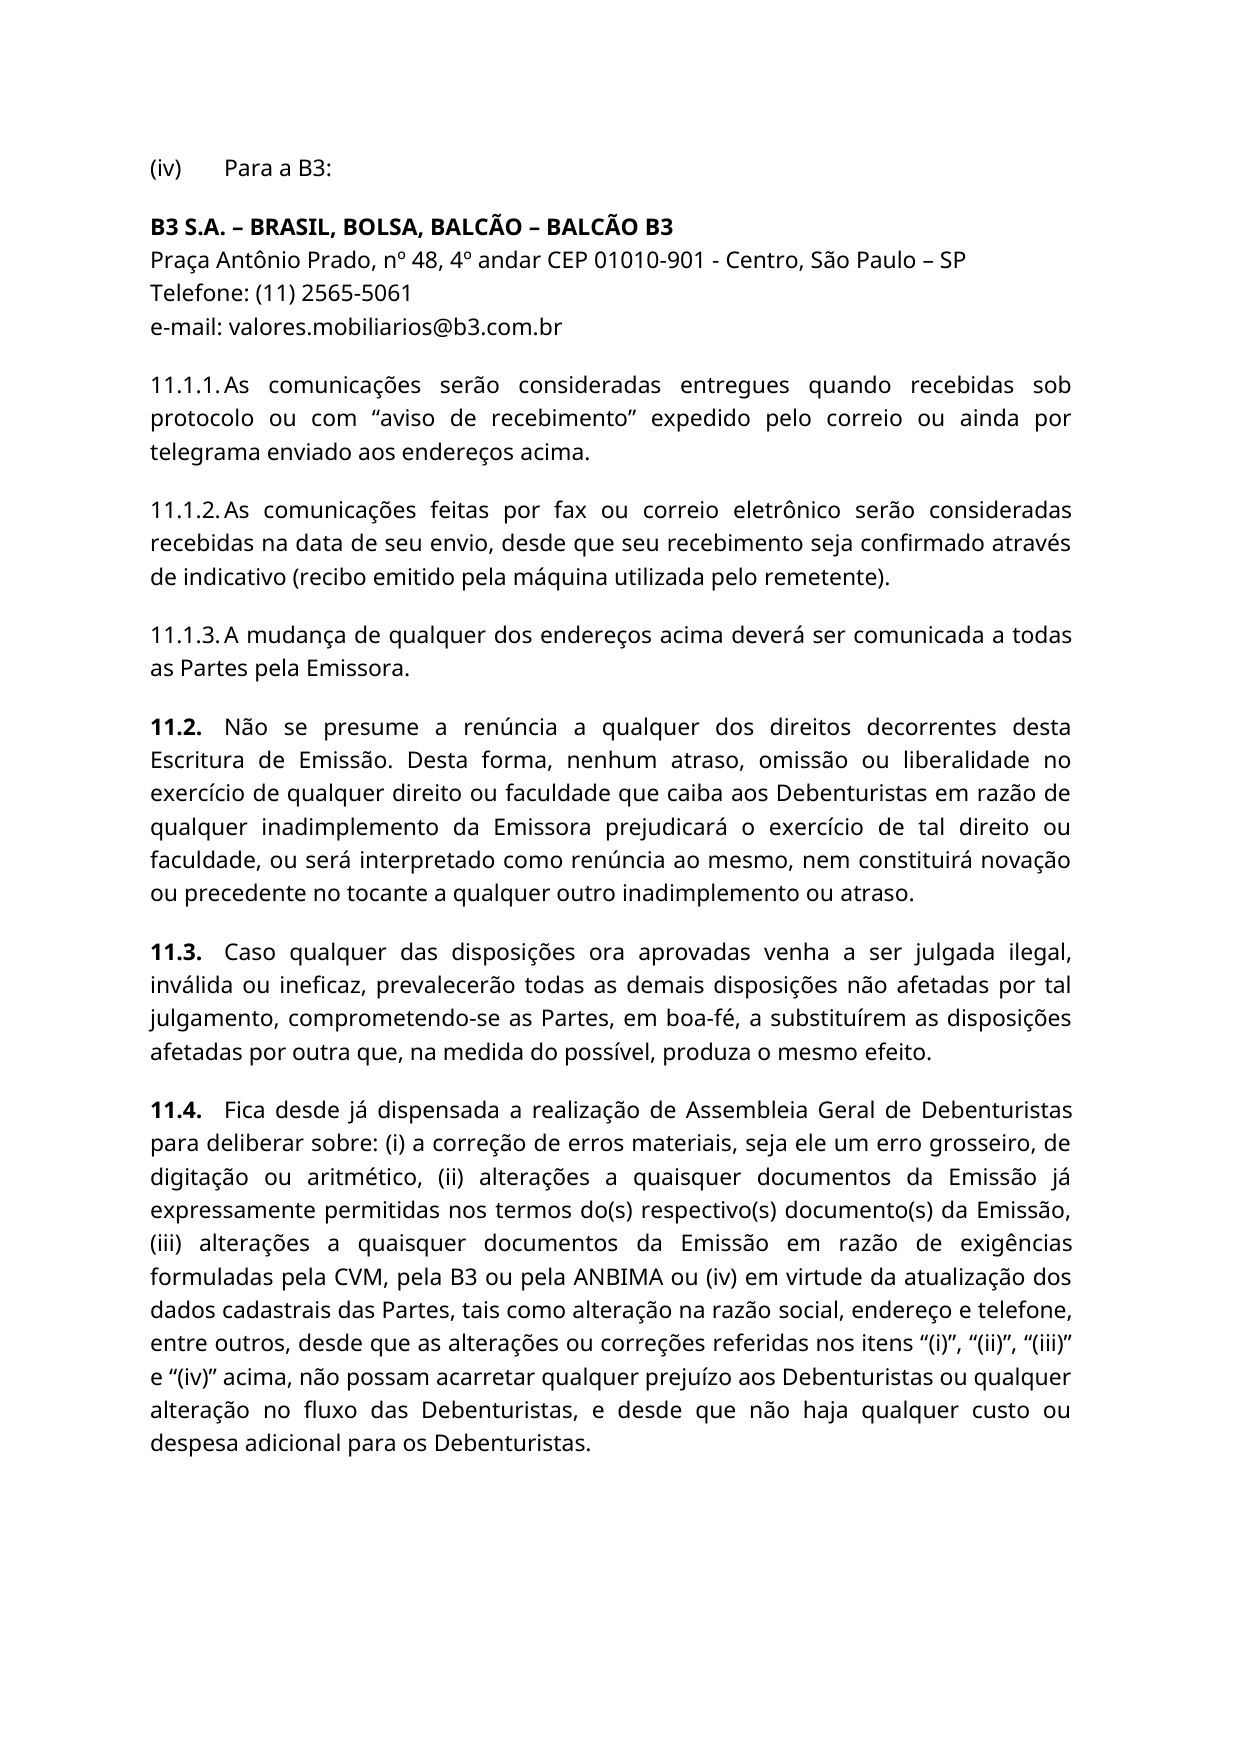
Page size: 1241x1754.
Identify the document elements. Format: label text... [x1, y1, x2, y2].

list Não se presume a renúncia a qualquer dos direitos decorrentes desta Escritura de Emissão. Desta forma, nenhum atraso, omissão ou liberalidade no exercício de qualquer direito ou faculdade que caiba aos Debenturistas em razão de qualquer inadimplemento da Emissora prejudicará o exercício de tal direito ou faculdade, ou será interpretado como renúncia ao mesmo, nem constituirá novação ou precedente no tocante a qualquer outro inadimplemento ou atraso. [150, 708, 1073, 908]
text B3 S.A. – BRASIL, BOLSA, BALCÃO – BALCÃO B3 Praça Antônio Prado, nº 48, 4º andar CEP 01010-901 - Centro, São Paulo – SP Telefone: (11) 2565-5061 e-mail: valores.mobiliarios@b3.com.br [150, 208, 1090, 342]
list Para a B3: [150, 150, 1090, 183]
list As comunicações serão consideradas entregues quando recebidas sob protocolo ou com “aviso de recebimento” expedido pelo correio ou ainda por telegrama enviado aos endereços acima. [150, 367, 1073, 467]
list A mudança de qualquer dos endereços acima deverá ser comunicada a todas as Partes pela Emissora. [150, 617, 1073, 683]
list Fica desde já dispensada a realização de Assembleia Geral de Debenturistas para deliberar sobre: (i) a correção de erros materiais, seja ele um erro grosseiro, de digitação ou aritmético, (ii) alterações a quaisquer documentos da Emissão já expressamente permitidas nos termos do(s) respectivo(s) documento(s) da Emissão, (iii) alterações a quaisquer documentos da Emissão em razão de exigências formuladas pela CVM, pela B3 ou pela ANBIMA ou (iv) em virtude da atualização dos dados cadastrais das Partes, tais como alteração na razão social, endereço e telefone, entre outros, desde que as alterações ou correções referidas nos itens “(i)”, “(ii)”, “(iii)” e “(iv)” acima, não possam acarretar qualquer prejuízo aos Debenturistas ou qualquer alteração no fluxo das Debenturistas, e desde que não haja qualquer custo ou despesa adicional para os Debenturistas. [150, 1092, 1073, 1458]
list Caso qualquer das disposições ora aprovadas venha a ser julgada ilegal, inválida ou ineficaz, prevalecerão todas as demais disposições não afetadas por tal julgamento, comprometendo-se as Partes, em boa-fé, a substituírem as disposições afetadas por outra que, na medida do possível, produza o mesmo efeito. [150, 933, 1073, 1067]
list As comunicações feitas por fax ou correio eletrônico serão consideradas recebidas na data de seu envio, desde que seu recebimento seja confirmado através de indicativo (recibo emitido pela máquina utilizada pelo remetente). [150, 492, 1073, 592]
